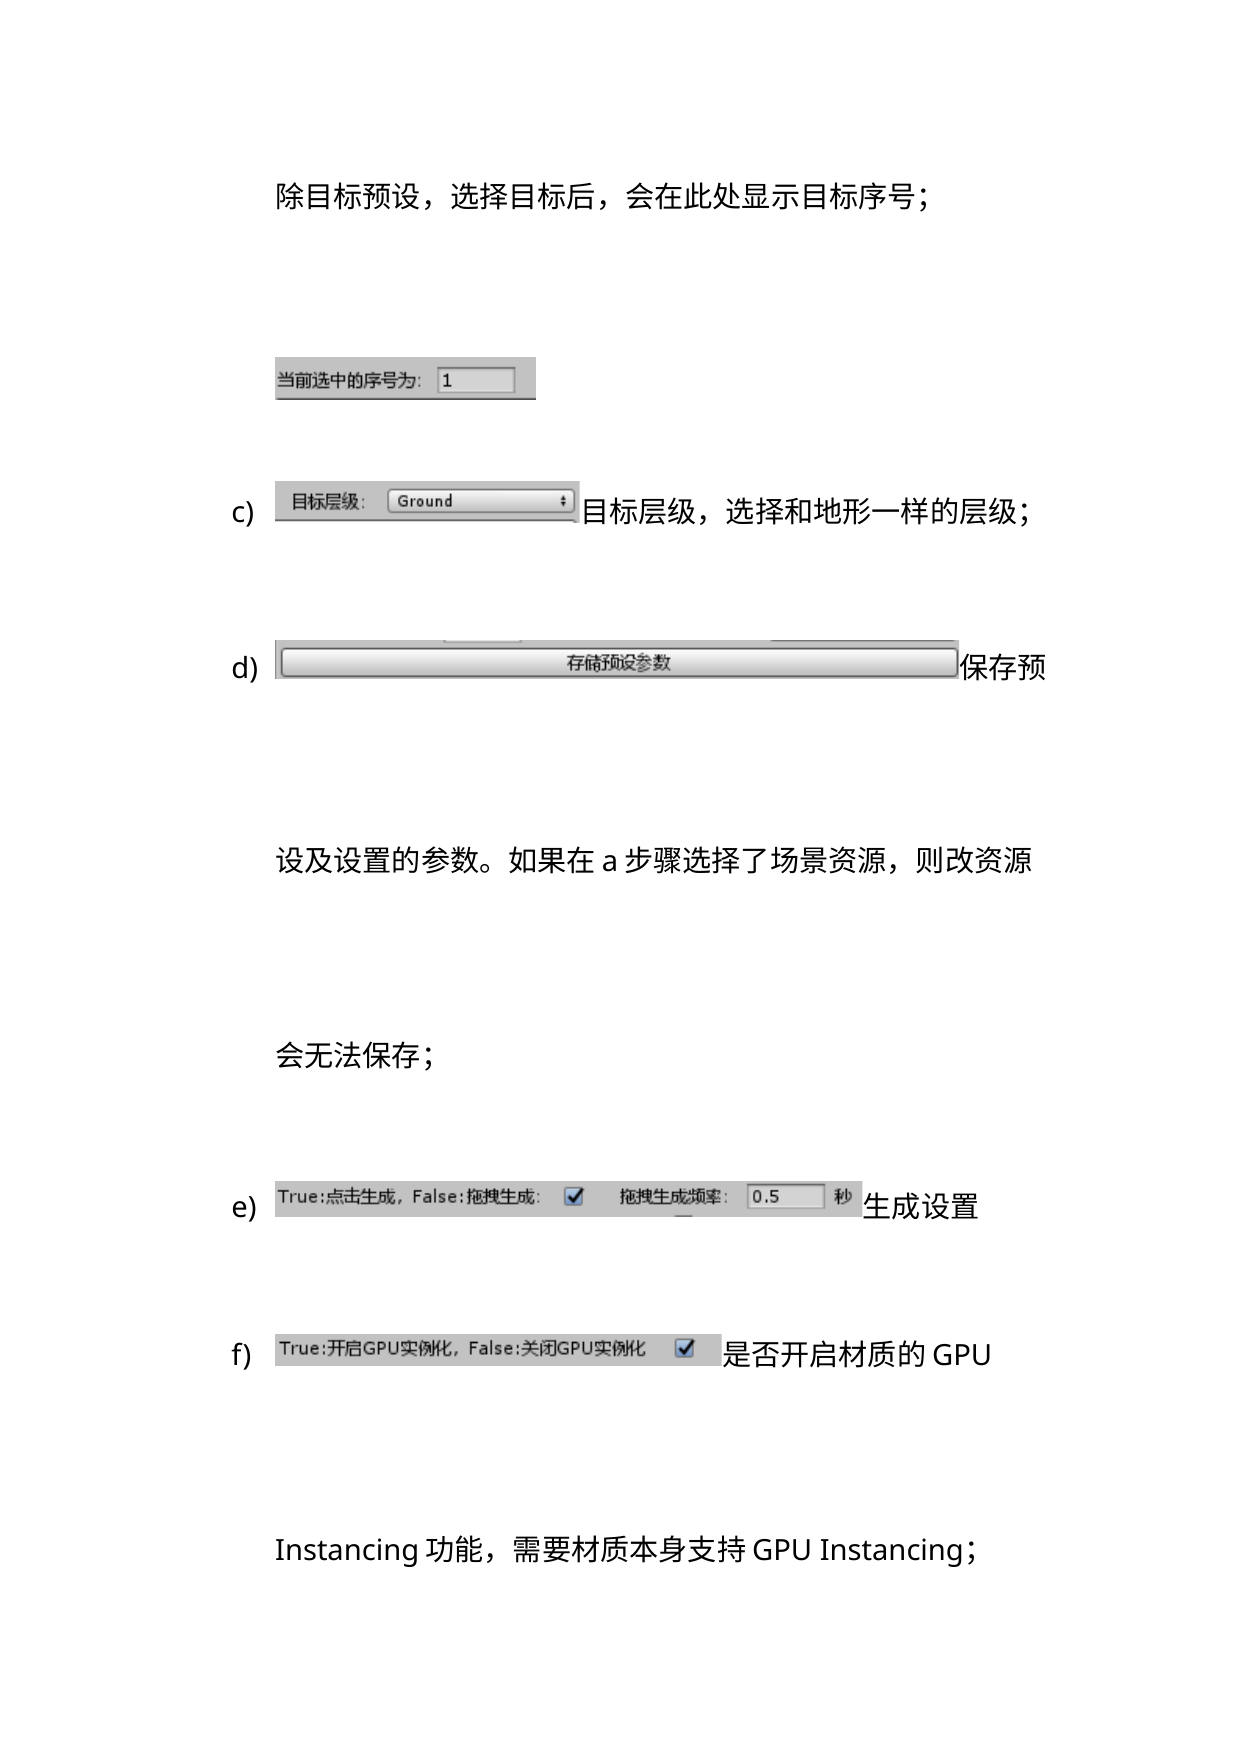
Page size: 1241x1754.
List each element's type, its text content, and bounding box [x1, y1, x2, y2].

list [231, 162, 1053, 422]
list 目标层级，选择和地形一样的层级； [231, 482, 1053, 547]
list 保存预设及设置的参数。如果在a步骤选择了场景资源，则改资源会无法保存； [231, 631, 1053, 1086]
list 是否开启材质的GPU Instancing功能，需要材质本身支持GPU Instancing； [231, 1321, 1053, 1581]
picture [275, 481, 580, 523]
picture [275, 640, 960, 679]
picture [275, 1181, 863, 1217]
picture [275, 1334, 722, 1366]
picture [275, 357, 536, 400]
